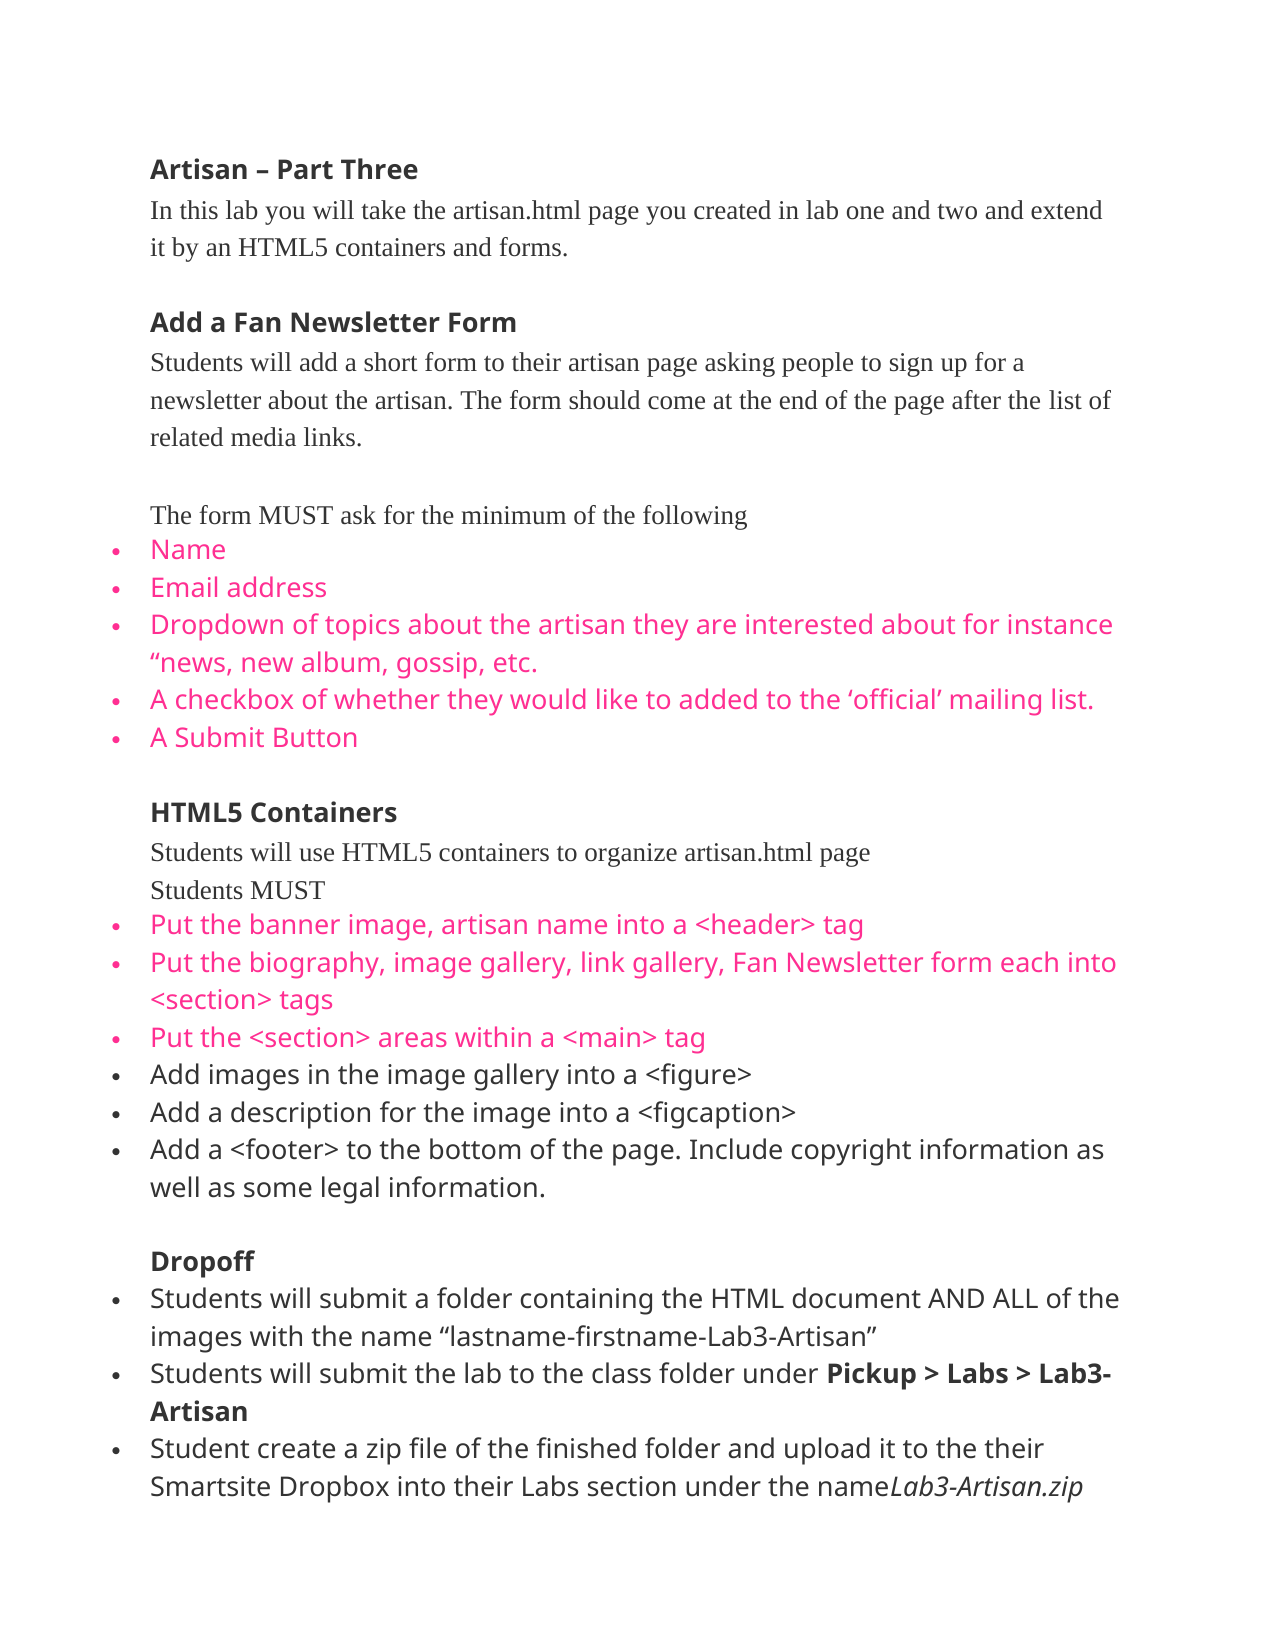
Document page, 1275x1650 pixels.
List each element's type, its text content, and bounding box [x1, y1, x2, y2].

text Add a Fan Newsletter Form [150, 302, 1125, 340]
list Put the biography, image gallery, link gallery, Fan Newsletter form each into <section> tags [112, 942, 1125, 1017]
text Artisan – Part Three [150, 150, 1125, 187]
text Students will use HTML5 containers to organize artisan.html page [150, 830, 1125, 867]
text Dropoff [150, 1242, 1125, 1279]
list A Submit Button [112, 717, 1125, 755]
list Email address [112, 567, 1125, 605]
list Add a description for the image into a <figcaption> [112, 1092, 1125, 1130]
text In this lab you will take the artisan.html page you created in lab one and two and extend it by an HTML5 containers and forms. [150, 187, 1125, 262]
list Name [112, 530, 1125, 567]
list Dropdown of topics about the artisan they are interested about for instance “news, new album, gossip, etc. [112, 605, 1125, 680]
list Add images in the image gallery into a <figure> [112, 1055, 1125, 1092]
list Add a <footer> to the bottom of the page. Include copyright information as well as some legal information. [112, 1130, 1125, 1205]
text Students MUST [150, 867, 1125, 905]
list Students will submit the lab to the class folder under Pickup > Labs > Lab3-Artisan [112, 1354, 1125, 1429]
list A checkbox of whether they would like to added to the ‘official’ mailing list. [112, 680, 1125, 717]
list Put the banner image, artisan name into a <header> tag [112, 905, 1125, 942]
list Students will submit a folder containing the HTML document AND ALL of the images with the name “lastname-firstname-Lab3-Artisan” [112, 1279, 1125, 1354]
text HTML5 Containers [150, 792, 1125, 830]
text Students will add a short form to their artisan page asking people to sign up for a newsletter about the artisan. The form should come at the end of the page after the list of related media links. [150, 340, 1125, 452]
list Student create a zip file of the finished folder and upload it to the their Smartsite Dropbox into their Labs section under the nameLab3-Artisan.zip [112, 1429, 1125, 1504]
text The form MUST ask for the minimum of the following [150, 492, 1125, 530]
list Put the <section> areas within a <main> tag [112, 1017, 1125, 1055]
